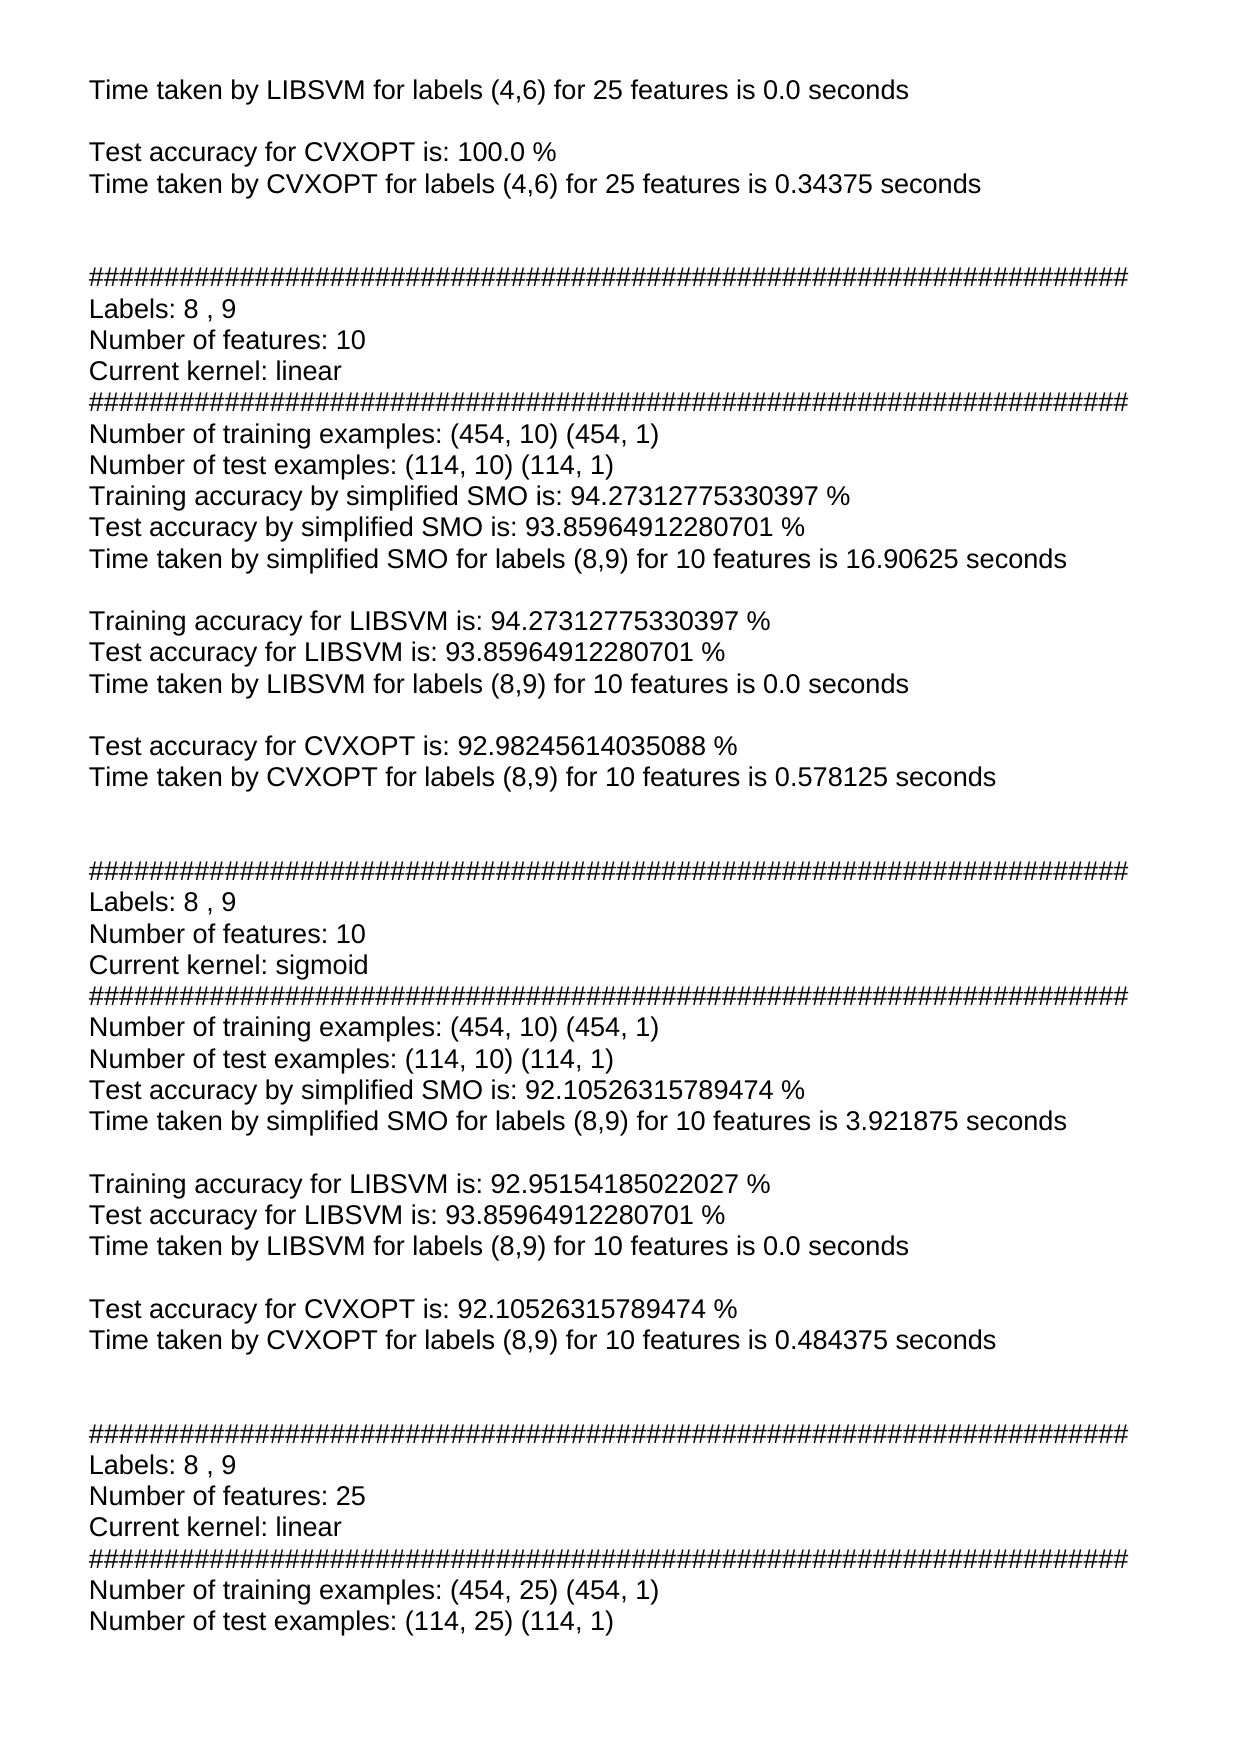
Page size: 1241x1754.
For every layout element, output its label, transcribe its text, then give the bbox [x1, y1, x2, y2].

text Test accuracy by simplified SMO is: 92.10526315789474 % [89, 1074, 1137, 1105]
text Number of test examples: (114, 10) (114, 1) [89, 449, 1137, 480]
text Test accuracy for CVXOPT is: 100.0 % [89, 136, 1137, 168]
text Time taken by CVXOPT for labels (8,9) for 10 features is 0.578125 seconds [89, 761, 1137, 793]
text Number of training examples: (454, 10) (454, 1) [89, 1011, 1137, 1043]
text ##################################################################### [89, 855, 1137, 886]
text Time taken by CVXOPT for labels (4,6) for 25 features is 0.34375 seconds [89, 168, 1137, 199]
text Number of test examples: (114, 25) (114, 1) [89, 1605, 1137, 1636]
text Labels: 8 , 9 [89, 886, 1137, 918]
text Number of test examples: (114, 10) (114, 1) [89, 1043, 1137, 1074]
text Number of training examples: (454, 10) (454, 1) [89, 418, 1137, 449]
text Current kernel: linear [89, 355, 1137, 386]
text Training accuracy for LIBSVM is: 92.95154185022027 % [89, 1168, 1137, 1199]
text Time taken by LIBSVM for labels (8,9) for 10 features is 0.0 seconds [89, 668, 1137, 699]
text Time taken by simplified SMO for labels (8,9) for 10 features is 3.921875 seconds [89, 1105, 1137, 1136]
text Labels: 8 , 9 [89, 293, 1137, 324]
text Number of features: 10 [89, 324, 1137, 355]
text Number of features: 25 [89, 1480, 1137, 1511]
text Training accuracy for LIBSVM is: 94.27312775330397 % [89, 605, 1137, 636]
text Test accuracy for CVXOPT is: 92.10526315789474 % [89, 1293, 1137, 1324]
text Test accuracy for LIBSVM is: 93.85964912280701 % [89, 636, 1137, 668]
text Time taken by LIBSVM for labels (8,9) for 10 features is 0.0 seconds [89, 1230, 1137, 1261]
text ##################################################################### [89, 1418, 1137, 1449]
text Number of training examples: (454, 25) (454, 1) [89, 1574, 1137, 1605]
text ##################################################################### [89, 386, 1137, 418]
text ##################################################################### [89, 1543, 1137, 1574]
text Labels: 8 , 9 [89, 1449, 1137, 1480]
text Test accuracy for LIBSVM is: 93.85964912280701 % [89, 1199, 1137, 1230]
text Time taken by simplified SMO for labels (8,9) for 10 features is 16.90625 seconds [89, 543, 1137, 574]
text Training accuracy by simplified SMO is: 94.27312775330397 % [89, 480, 1137, 511]
text ##################################################################### [89, 261, 1137, 293]
text Time taken by CVXOPT for labels (8,9) for 10 features is 0.484375 seconds [89, 1324, 1137, 1355]
text Current kernel: sigmoid [89, 949, 1137, 980]
text ##################################################################### [89, 980, 1137, 1011]
text Time taken by LIBSVM for labels (4,6) for 25 features is 0.0 seconds [89, 74, 1137, 105]
text Test accuracy by simplified SMO is: 93.85964912280701 % [89, 511, 1137, 543]
text Test accuracy for CVXOPT is: 92.98245614035088 % [89, 730, 1137, 761]
text Current kernel: linear [89, 1511, 1137, 1543]
text Number of features: 10 [89, 918, 1137, 949]
